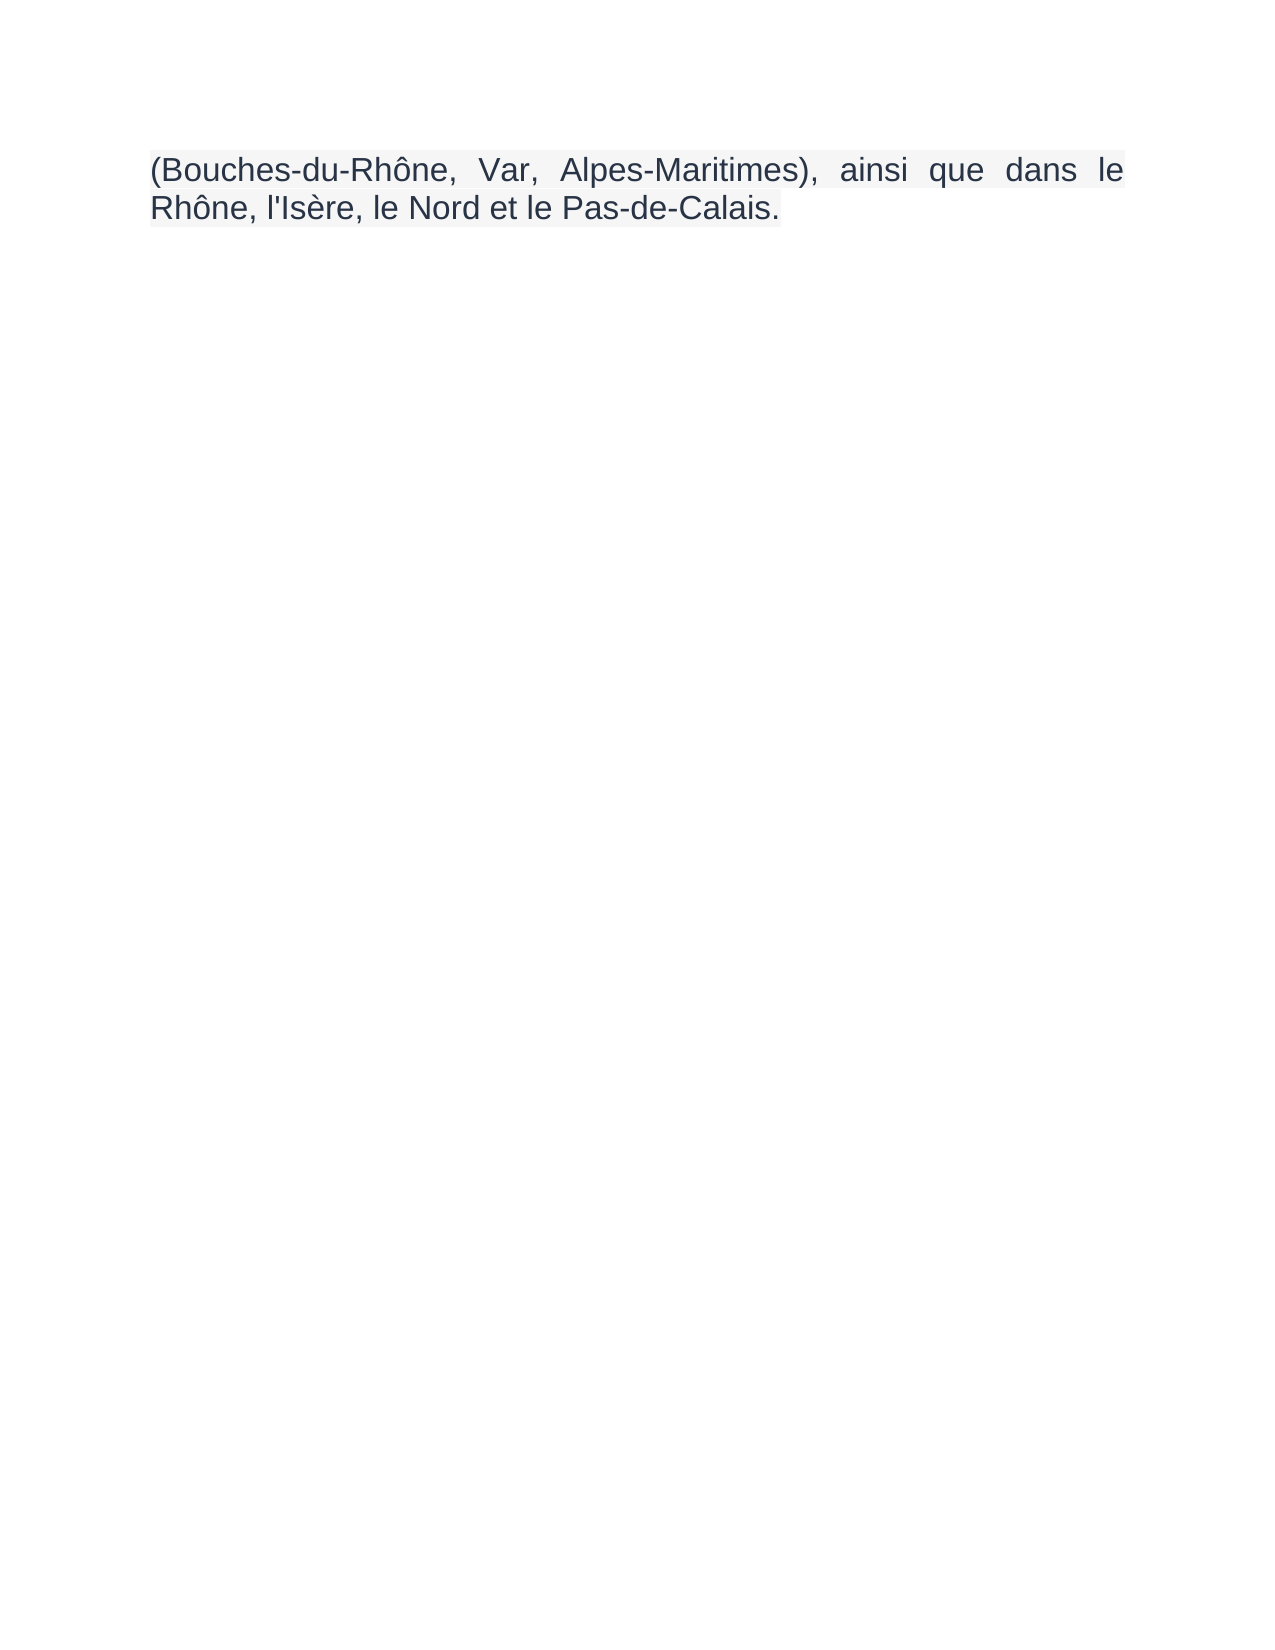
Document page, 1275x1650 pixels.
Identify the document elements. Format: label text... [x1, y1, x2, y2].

text Enfin, l’âge moyen des retraités du régime général reste globalement stable à 73,8 ans (contre 73,6 ans en 2014). Ces retraités sont enfin plus nombreux dans le Sud-Est de la France (Bouches-du-Rhône, Var, Alpes-Maritimes), ainsi que dans le Rhône, l'Isère, le Nord et le Pas-de-Calais. [150, 188, 1125, 227]
